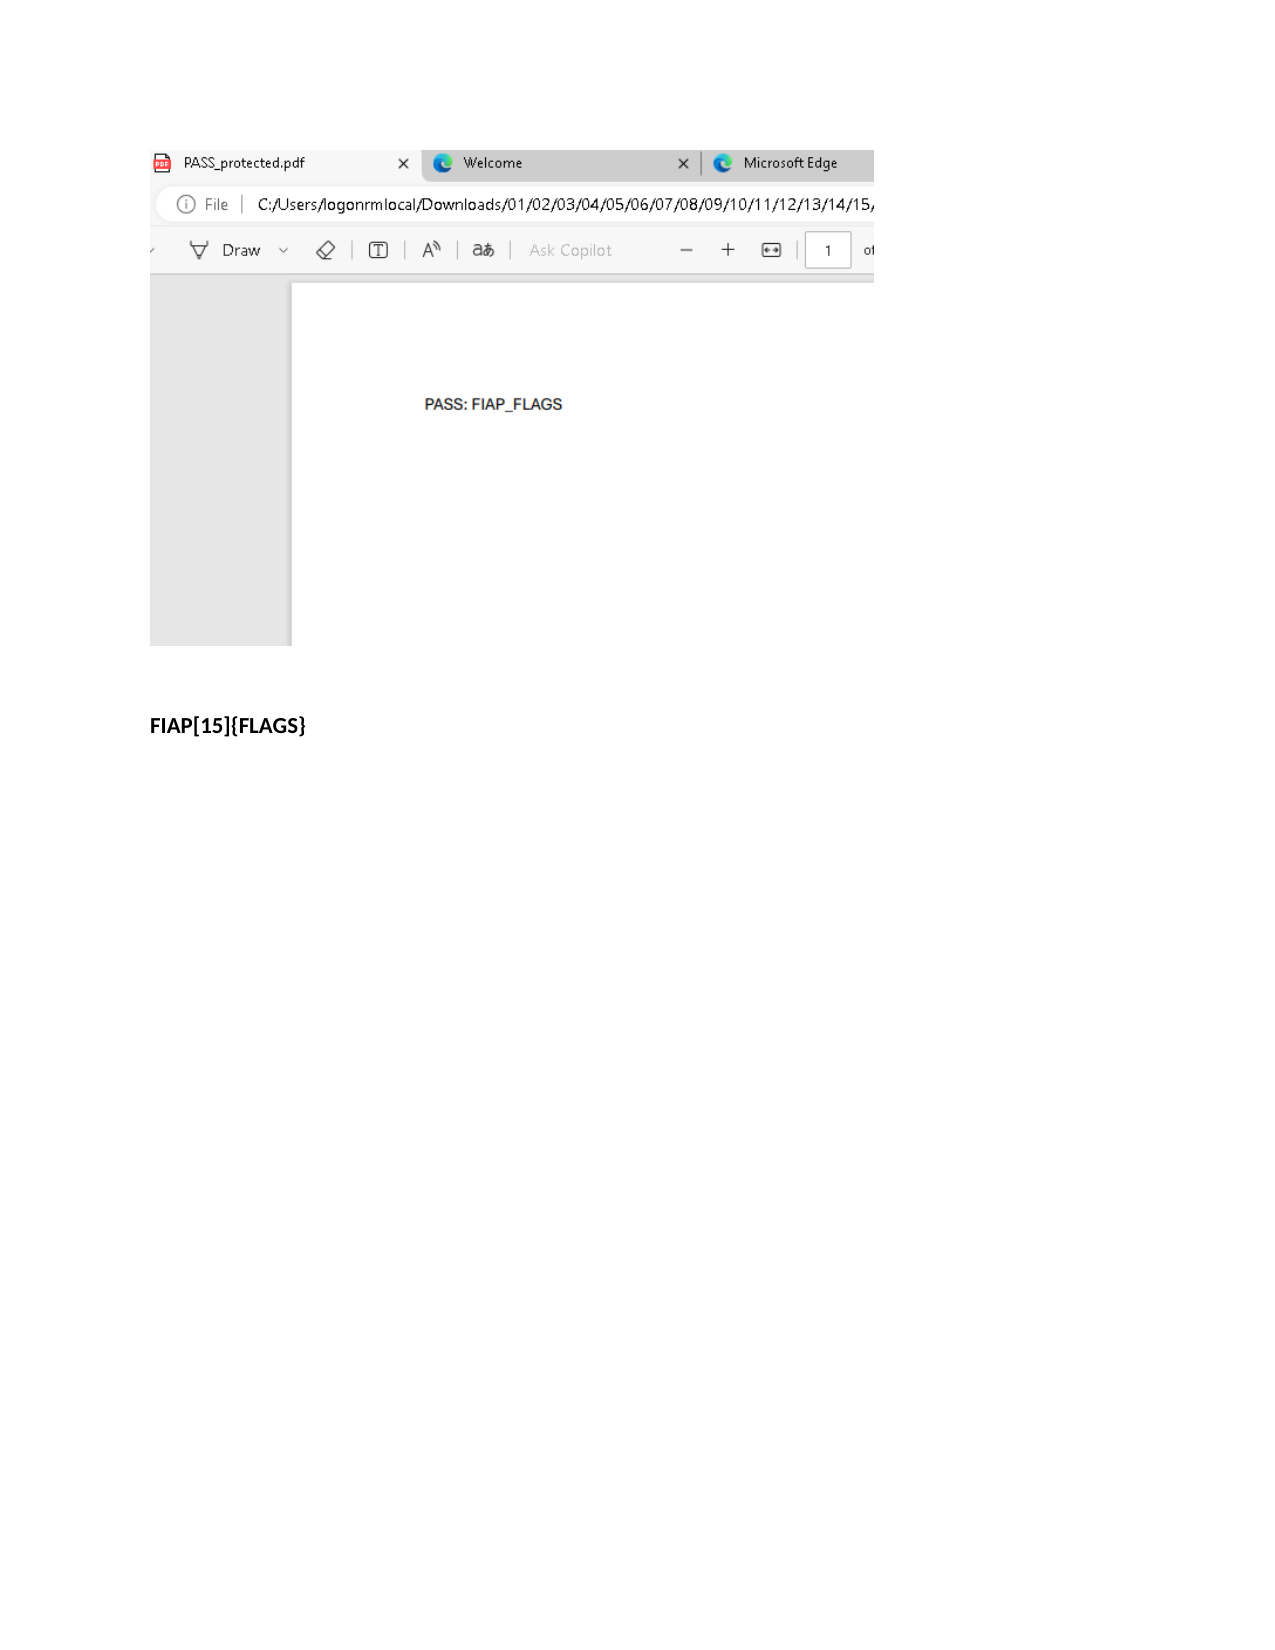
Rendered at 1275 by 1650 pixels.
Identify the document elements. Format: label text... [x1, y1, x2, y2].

text FIAP[15]{FLAGS} [150, 711, 1125, 739]
picture [150, 150, 874, 646]
